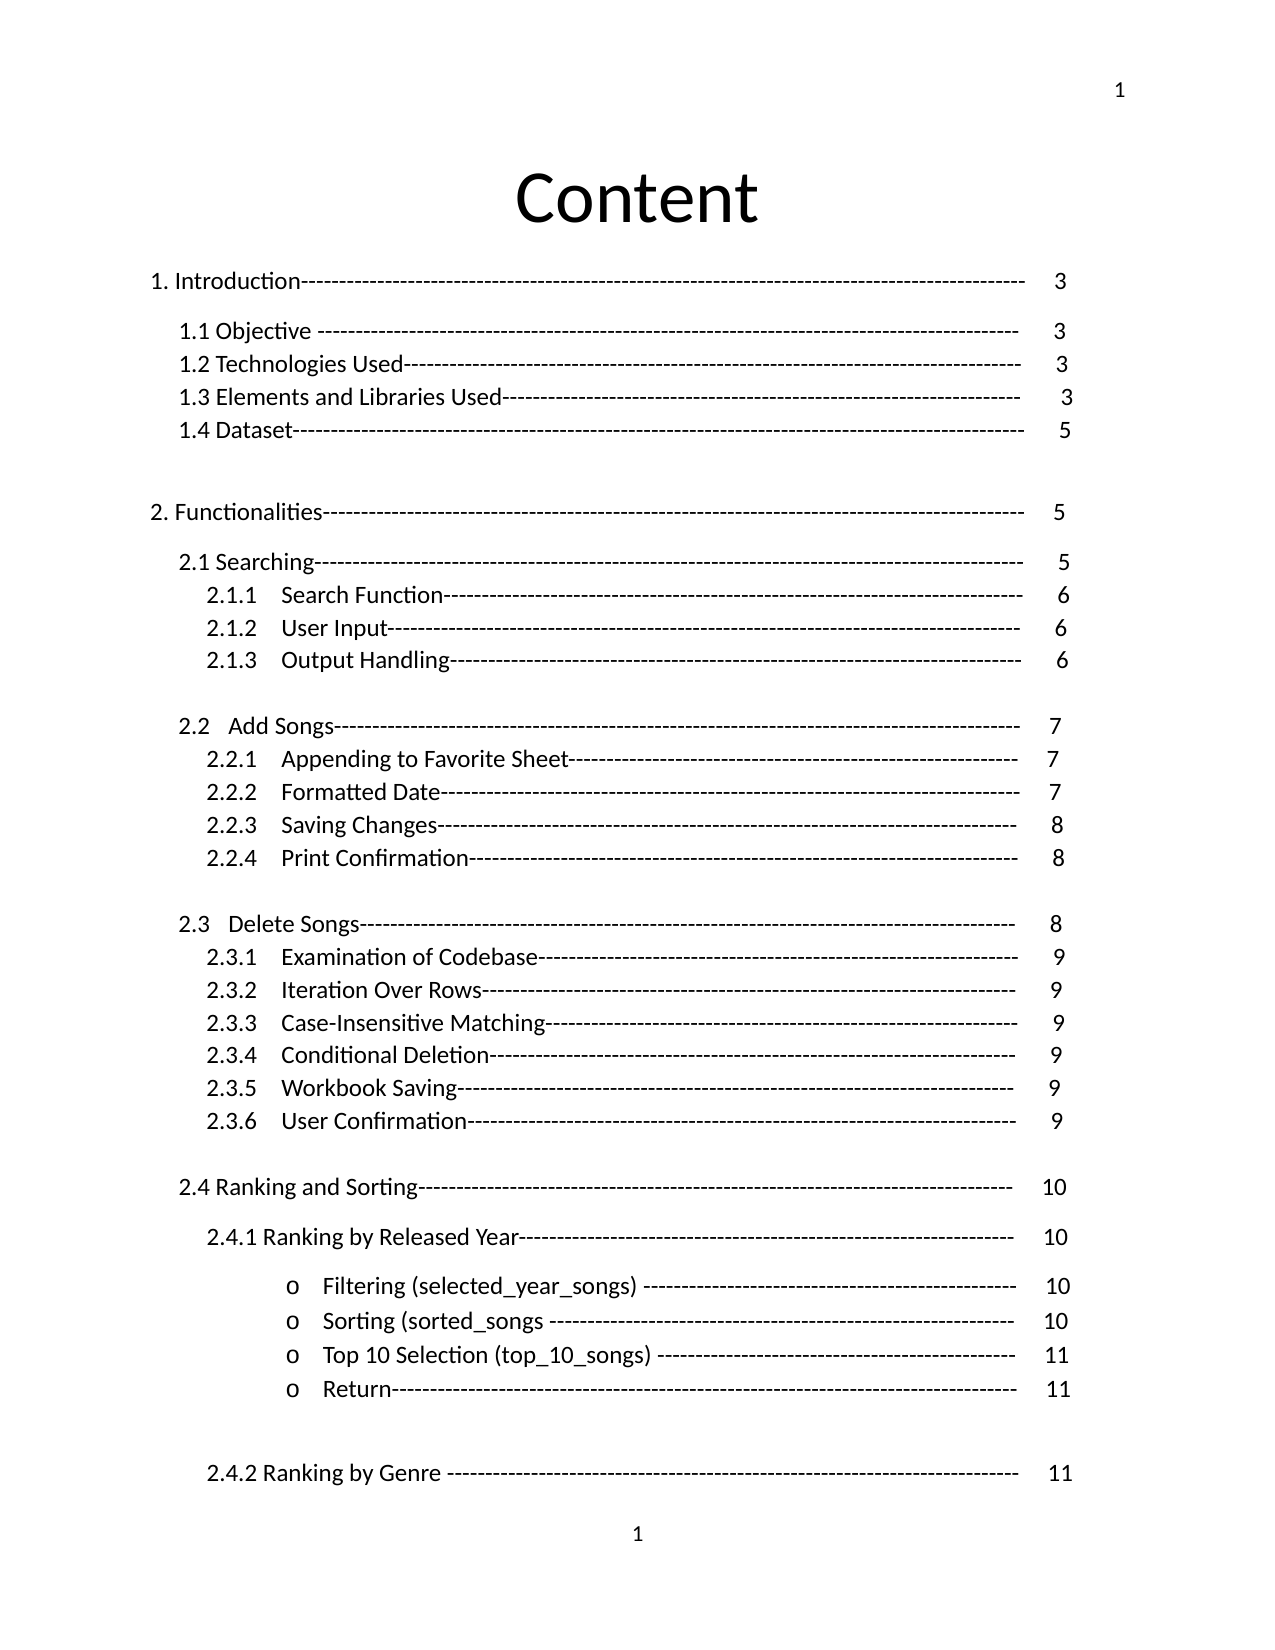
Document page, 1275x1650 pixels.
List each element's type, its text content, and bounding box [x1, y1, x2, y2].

list Delete Songs-------------------------------------------------------------------------------------- 8 [178, 908, 1125, 938]
text 2. Functionalities-------------------------------------------------------------------------------------------- 5 [150, 496, 1125, 527]
text 2.4 Ranking and Sorting------------------------------------------------------------------------------ 10 [150, 1171, 1125, 1202]
list User Input----------------------------------------------------------------------------------- 6 [206, 612, 1125, 642]
text 1.2 Technologies Used--------------------------------------------------------------------------------- 3 [150, 348, 1125, 378]
text 2.4.1 Ranking by Released Year----------------------------------------------------------------- 10 [150, 1221, 1125, 1251]
text 1.4 Dataset------------------------------------------------------------------------------------------------ 5 [178, 414, 1125, 444]
text 2.1 Searching--------------------------------------------------------------------------------------------- 5 [150, 546, 1125, 576]
list Formatted Date---------------------------------------------------------------------------- 7 [206, 776, 1125, 807]
list Search Function---------------------------------------------------------------------------- 6 [206, 579, 1125, 609]
text Content [150, 150, 1125, 242]
list Workbook Saving------------------------------------------------------------------------- 9 [206, 1073, 1125, 1103]
list Add Songs------------------------------------------------------------------------------------------ 7 [178, 711, 1125, 741]
list Filtering (selected_year_songs) ------------------------------------------------- 10 [285, 1271, 1125, 1302]
text 1. Introduction----------------------------------------------------------------------------------------------- 3 [150, 266, 1125, 296]
list Return---------------------------------------------------------------------------------- 11 [285, 1373, 1125, 1405]
list Output Handling--------------------------------------------------------------------------- 6 [206, 645, 1125, 675]
list Print Confirmation------------------------------------------------------------------------ 8 [206, 842, 1125, 873]
list Top 10 Selection (top_10_songs) ----------------------------------------------- 11 [285, 1339, 1125, 1371]
list Examination of Codebase--------------------------------------------------------------- 9 [206, 941, 1125, 971]
text 1.1 Objective -------------------------------------------------------------------------------------------- 3 [150, 315, 1125, 346]
list Elements and Libraries Used-------------------------------------------------------------------- 3 [178, 381, 1125, 411]
list Iteration Over Rows---------------------------------------------------------------------- 9 [206, 974, 1125, 1004]
list Case-Insensitive Matching-------------------------------------------------------------- 9 [206, 1007, 1125, 1037]
list User Confirmation------------------------------------------------------------------------ 9 [206, 1106, 1125, 1136]
list Appending to Favorite Sheet----------------------------------------------------------- 7 [206, 743, 1125, 774]
list Conditional Deletion--------------------------------------------------------------------- 9 [206, 1040, 1125, 1070]
list Saving Changes---------------------------------------------------------------------------- 8 [206, 809, 1125, 840]
text 2.4.2 Ranking by Genre --------------------------------------------------------------------------- 11 [150, 1457, 1125, 1488]
list Sorting (sorted_songs ------------------------------------------------------------- 10 [285, 1305, 1125, 1337]
